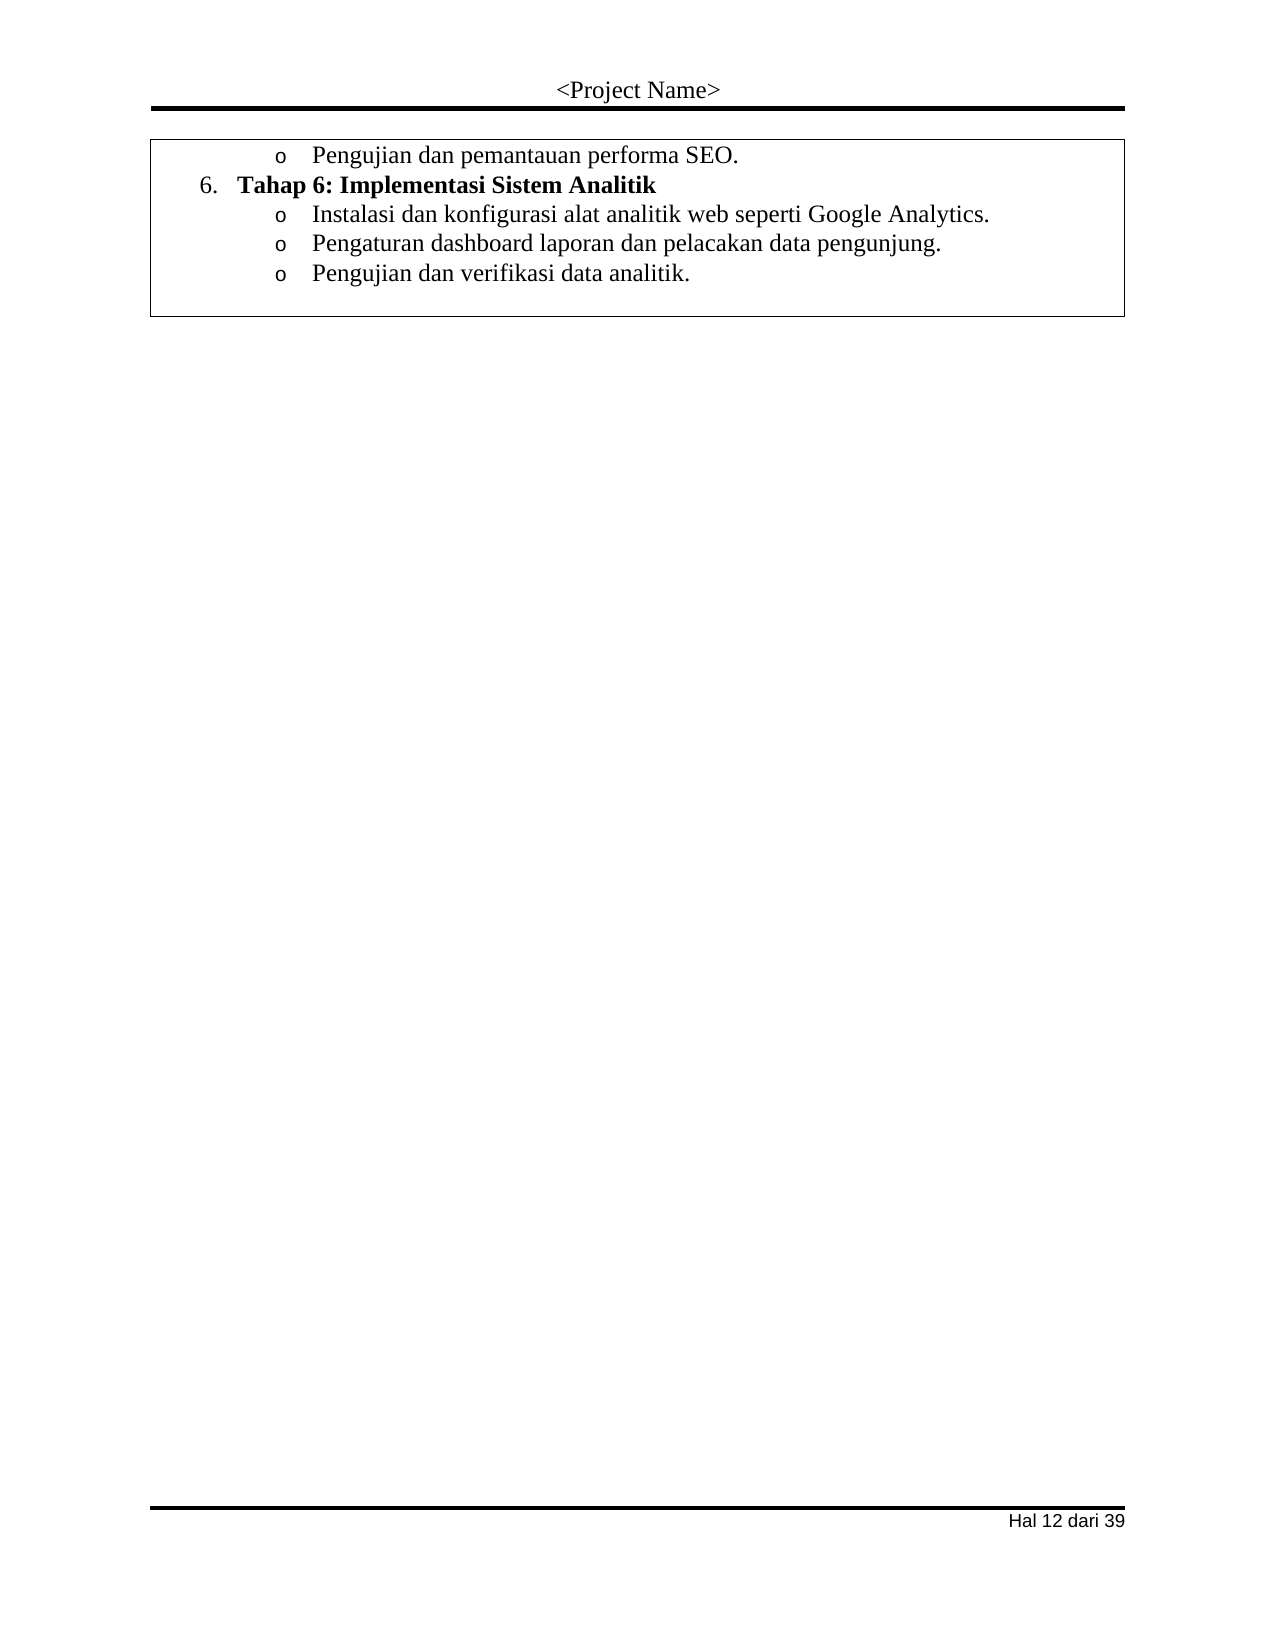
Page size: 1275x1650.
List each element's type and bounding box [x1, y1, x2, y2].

table_header [151, 140, 1124, 316]
